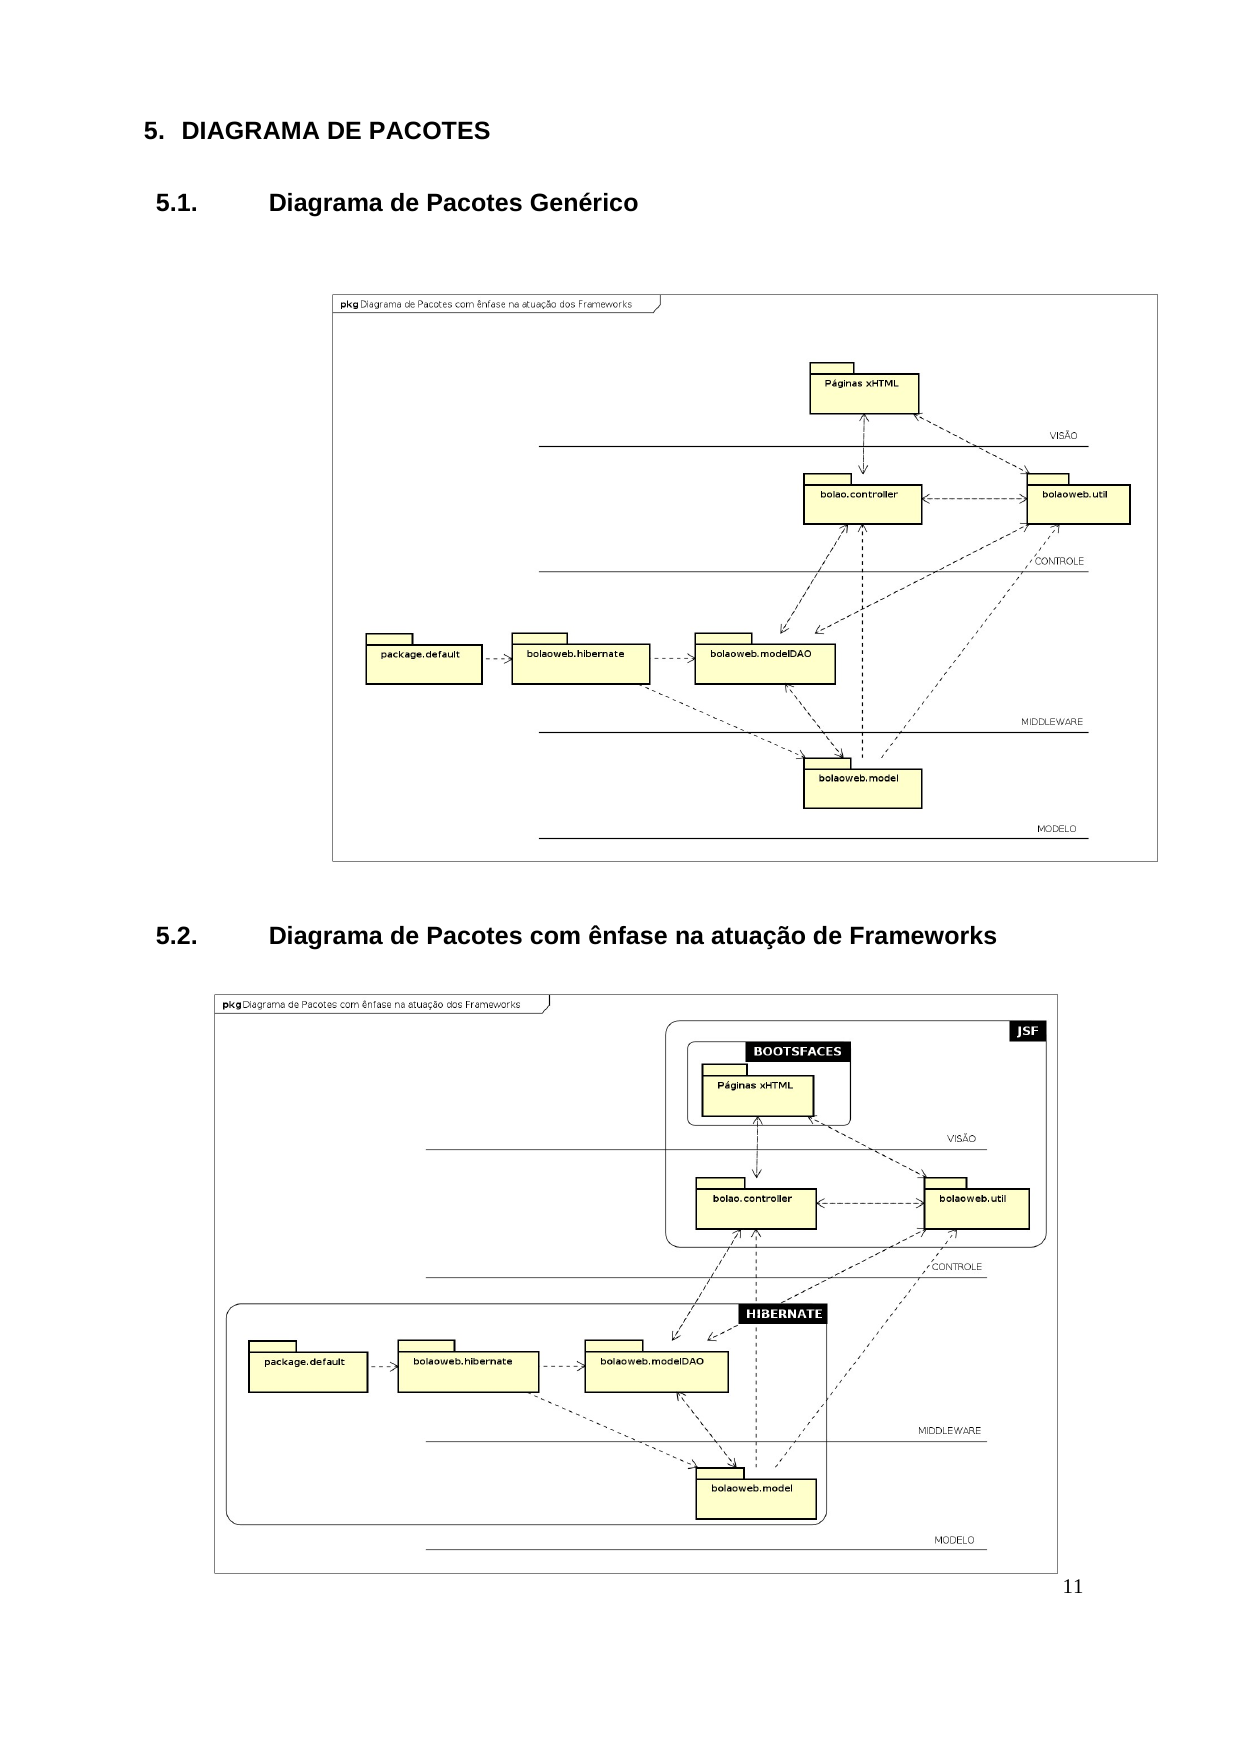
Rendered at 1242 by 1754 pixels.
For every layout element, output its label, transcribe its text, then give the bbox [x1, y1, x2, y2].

picture [207, 987, 1065, 1580]
text 5.2. Diagrama de Pacotes com ênfase na atuação de Frameworks [156, 921, 1171, 949]
text 5. DIAGRAMA DE PACOTES [144, 116, 1171, 144]
picture [325, 287, 1165, 868]
text 5.1. Diagrama de Pacotes Genérico [156, 188, 1171, 217]
